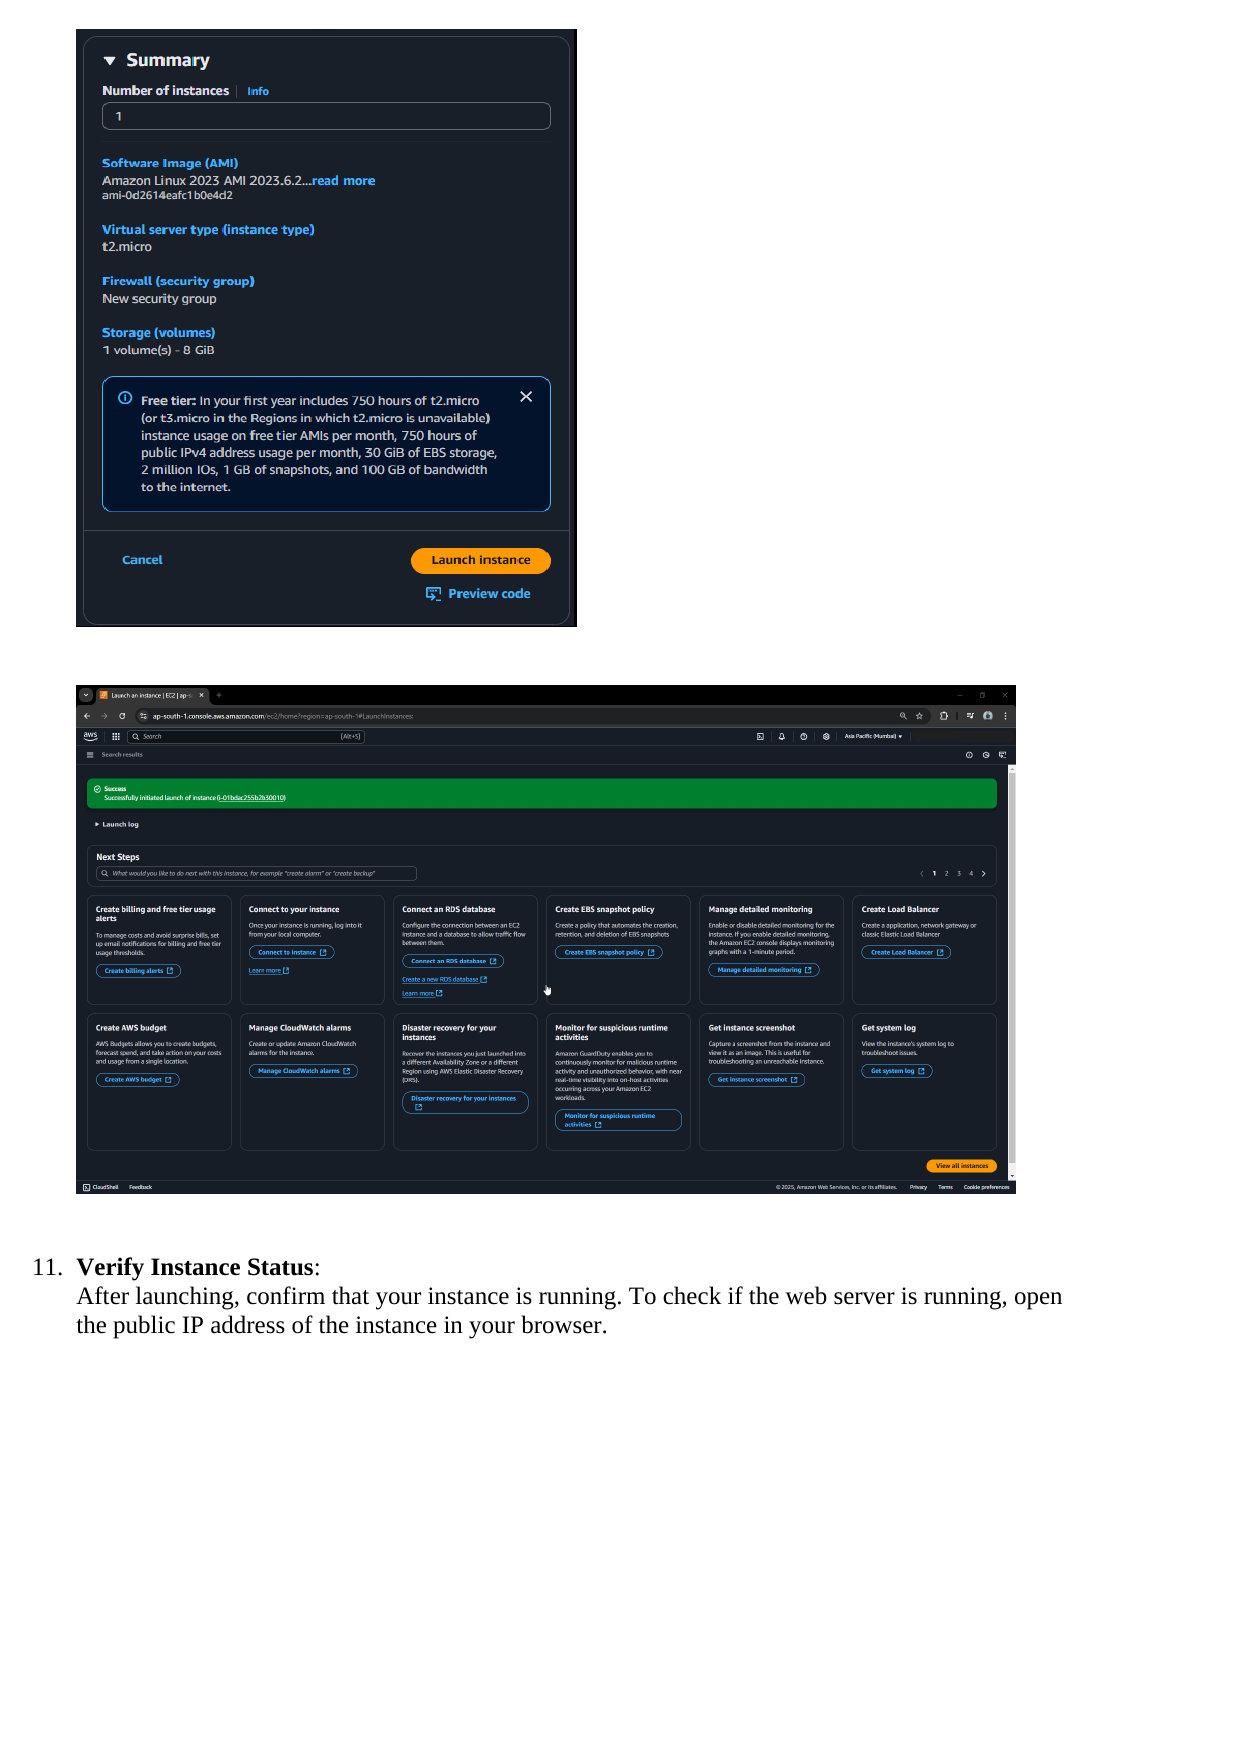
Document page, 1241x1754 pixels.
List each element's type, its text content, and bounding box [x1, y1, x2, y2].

picture [76, 29, 577, 627]
picture [76, 685, 1016, 1194]
list Verify Instance Status: After launching, confirm that your instance is running. To check if the web server is running, open the public IP address of the instance in your browser. [32, 1252, 1090, 1339]
